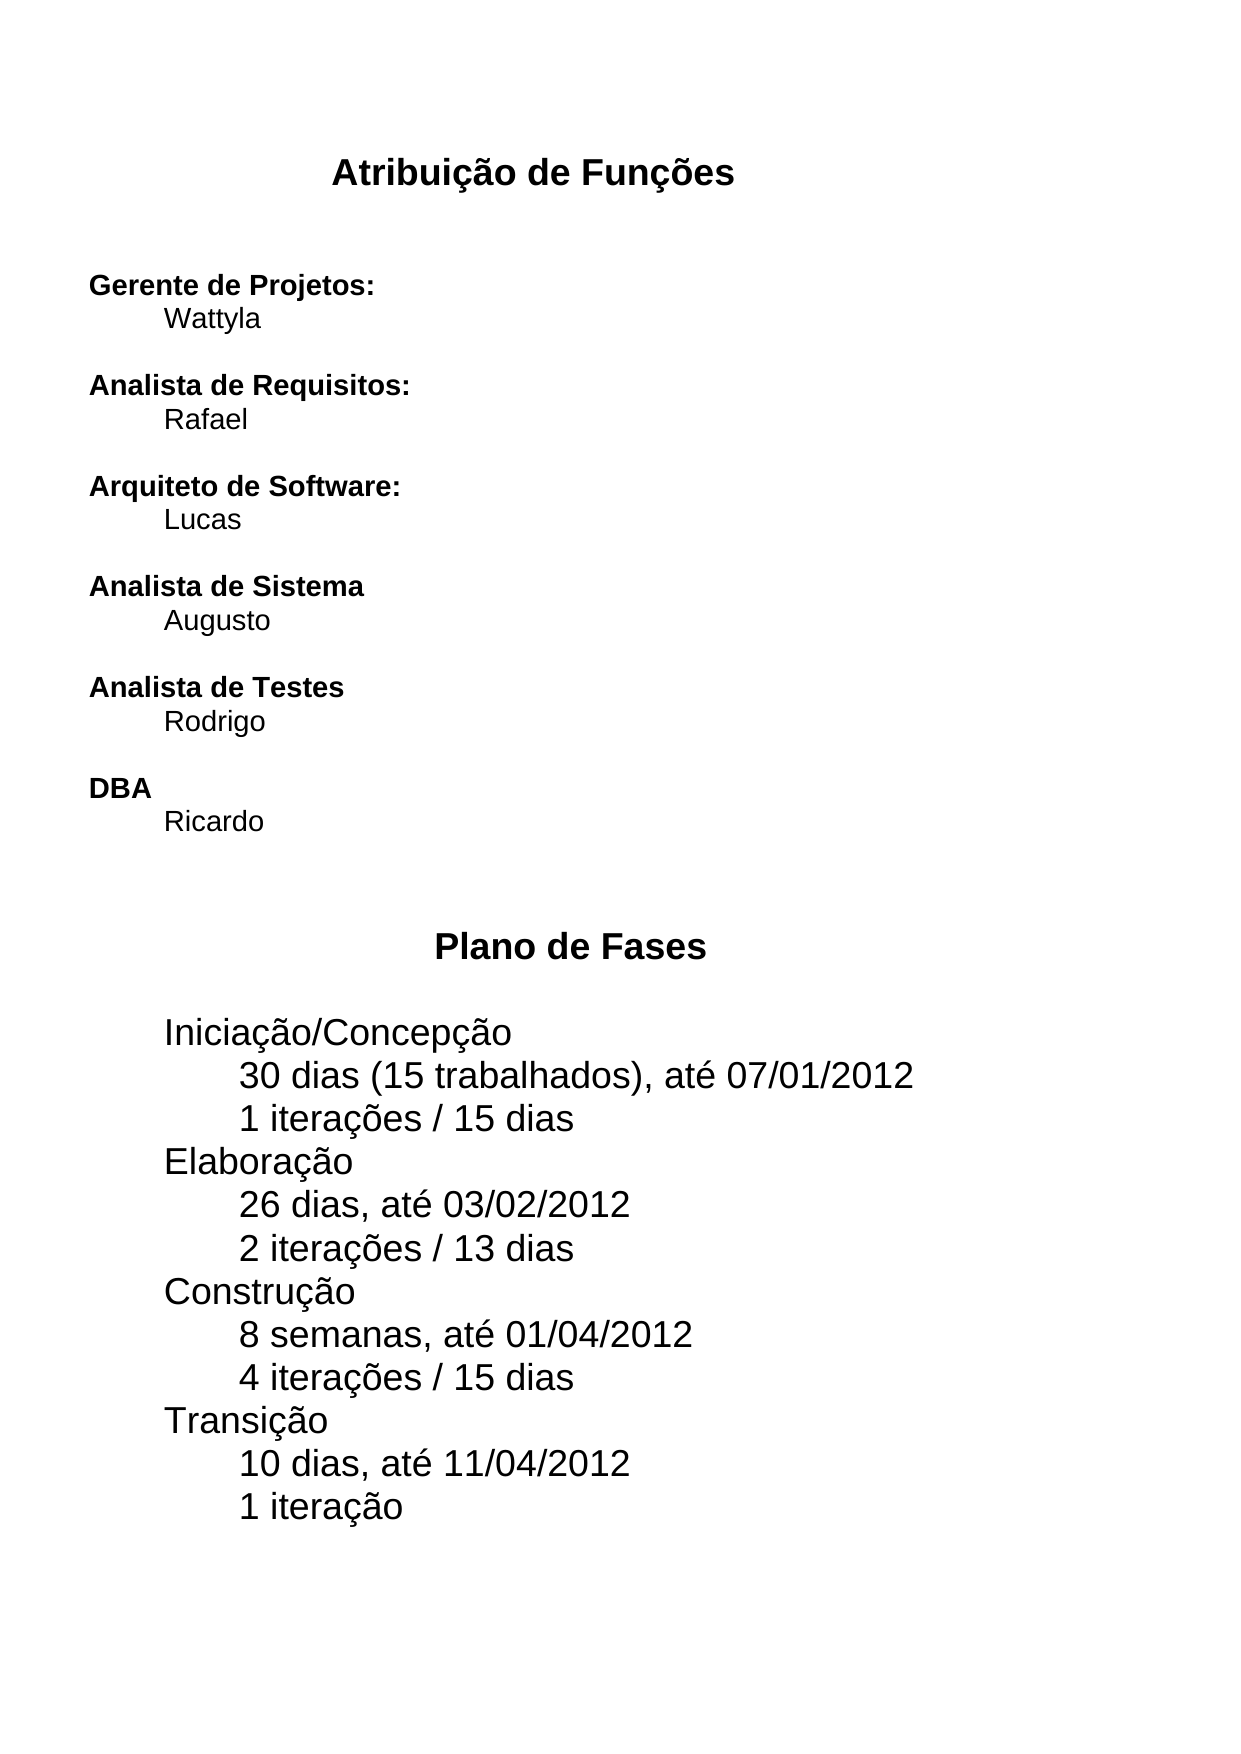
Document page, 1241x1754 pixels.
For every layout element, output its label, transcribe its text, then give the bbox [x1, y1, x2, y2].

text Transição [89, 1398, 1053, 1441]
text 1 iteração [164, 1484, 1053, 1528]
text 1 iterações / 15 dias [239, 1096, 1053, 1139]
text Atribuição de Funções [89, 150, 978, 193]
text Iniciação/Concepção [164, 1010, 1053, 1053]
text Plano de Fases [89, 924, 1053, 967]
text Gerente de Projetos: [89, 267, 1053, 301]
text Analista de Requisitos: [89, 368, 1053, 402]
text 10 dias, até 11/04/2012 [164, 1441, 1053, 1484]
text Augusto [89, 603, 1053, 636]
text DBA [89, 771, 1053, 804]
text Rodrigo [89, 703, 1053, 737]
text 8 semanas, até 01/04/2012 [164, 1312, 1053, 1355]
text 26 dias, até 03/02/2012 [164, 1183, 1053, 1226]
text Construção [89, 1269, 1053, 1312]
text Lucas [89, 502, 1053, 536]
text Arquiteto de Software: [89, 469, 1053, 502]
text Ricardo [89, 804, 1053, 838]
text Analista de Sistema [89, 569, 1053, 603]
text 2 iterações / 13 dias [164, 1226, 1053, 1269]
text Rafael [89, 402, 1053, 435]
text Wattyla [89, 301, 1053, 334]
text Analista de Testes [89, 670, 1053, 703]
text Elaboração [89, 1139, 1053, 1183]
text 4 iterações / 15 dias [164, 1355, 1053, 1398]
text 30 dias (15 trabalhados), até 07/01/2012 [239, 1053, 1053, 1096]
